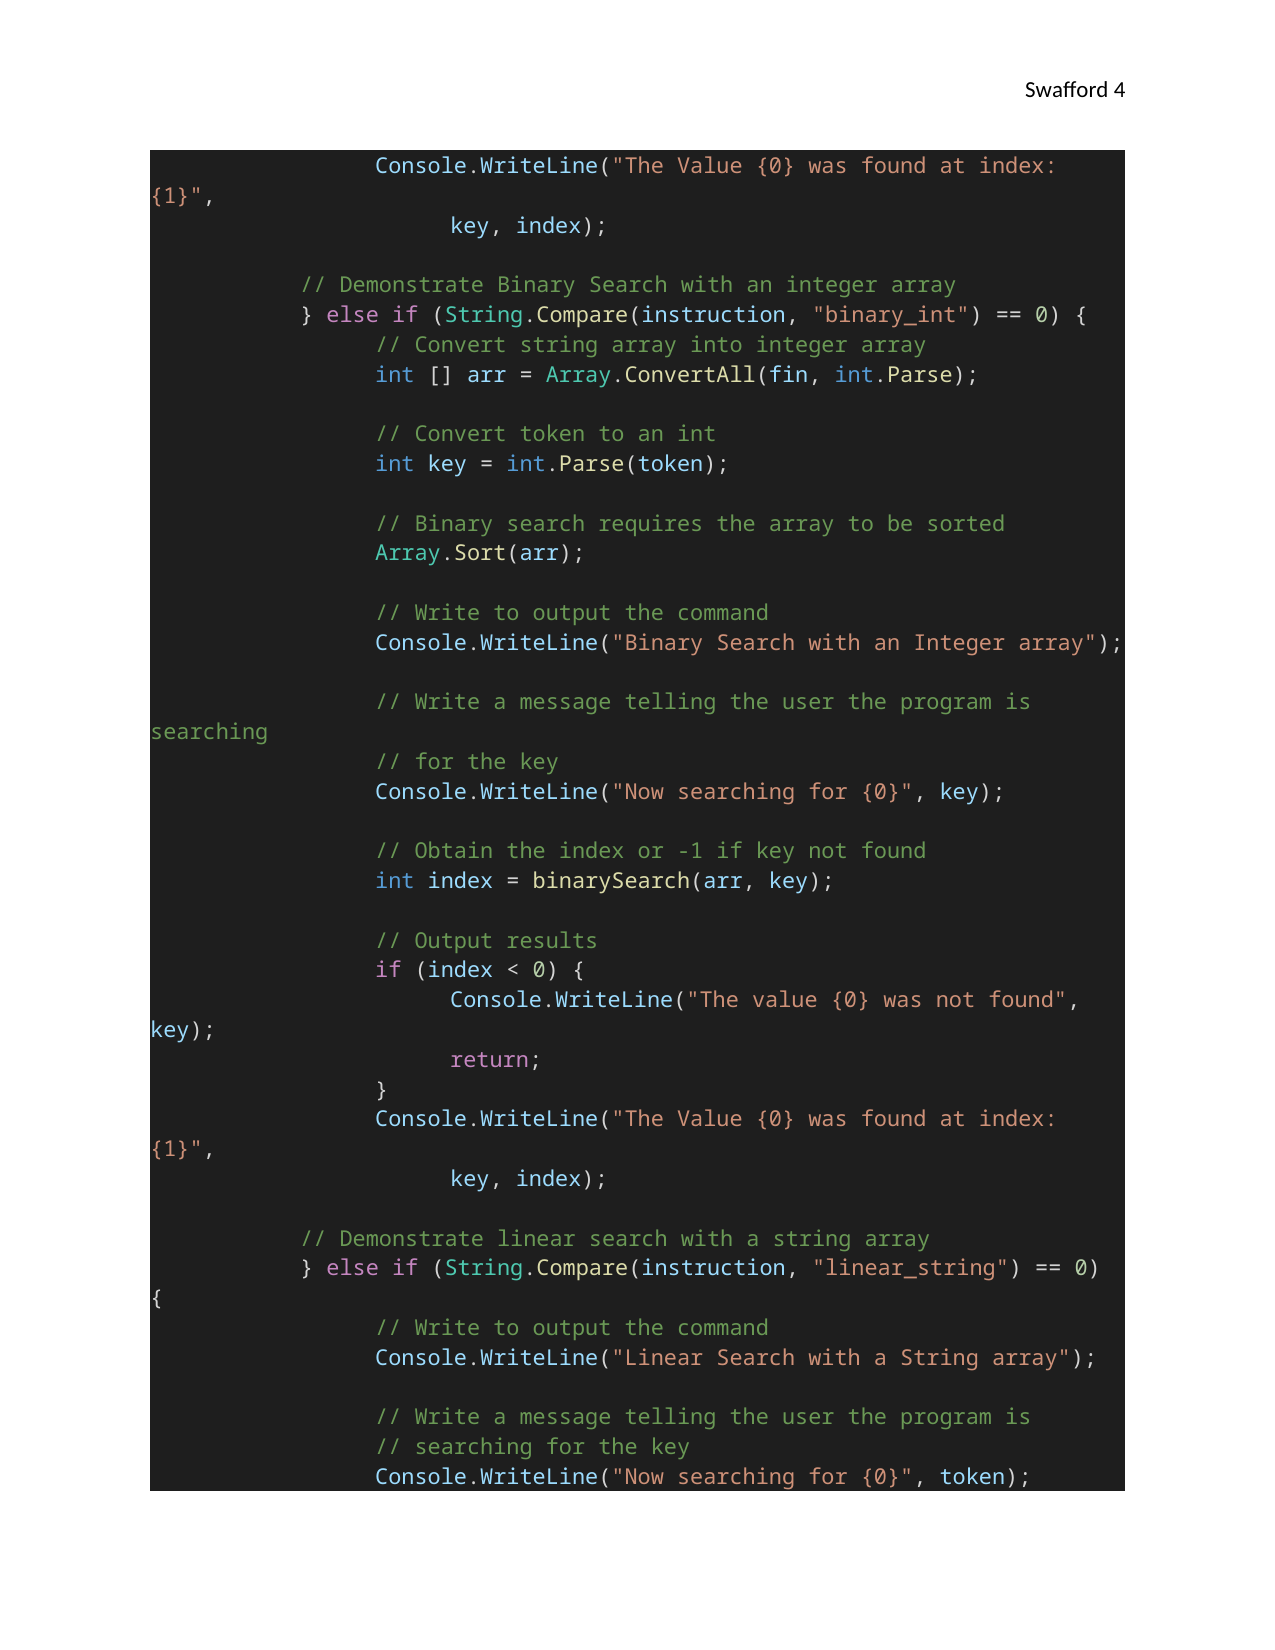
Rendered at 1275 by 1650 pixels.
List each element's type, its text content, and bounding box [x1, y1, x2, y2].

text // Demonstrate linear search with a string array [150, 1222, 1125, 1252]
text // Demonstrate Binary Search with an integer array [150, 269, 1125, 299]
text // Binary search requires the array to be sorted [150, 507, 1125, 537]
text Console.WriteLine("The value {0} was not found", key); [150, 984, 1125, 1044]
text int [] arr = Array.ConvertAll(fin, int.Parse); [150, 358, 1125, 388]
text Console.WriteLine("The Value {0} was found at index: {1}", [150, 1103, 1125, 1163]
text // Convert token to an int [150, 418, 1125, 448]
text } else if (String.Compare(instruction, "binary_int") == 0) { [150, 299, 1125, 329]
text Console.WriteLine("Binary Search with an Integer array"); [150, 627, 1125, 656]
text // Convert string array into integer array [150, 329, 1125, 358]
text key, index); [150, 209, 1125, 239]
text } [150, 1073, 1125, 1103]
text // Output results [150, 924, 1125, 954]
text Array.Sort(arr); [150, 537, 1125, 567]
text } else if (String.Compare(instruction, "linear_string") == 0) { [150, 1252, 1125, 1312]
text return; [150, 1044, 1125, 1073]
text int index = binarySearch(arr, key); [150, 865, 1125, 895]
text key, index); [150, 1163, 1125, 1193]
text // Write to output the command [150, 597, 1125, 627]
text // Write a message telling the user the program is searching [150, 686, 1125, 746]
text // for the key [150, 746, 1125, 776]
text if (index < 0) { [150, 954, 1125, 984]
text Console.WriteLine("Linear Search with a String array"); [150, 1342, 1125, 1371]
text // Write to output the command [150, 1312, 1125, 1342]
text // Write a message telling the user the program is [150, 1401, 1125, 1431]
text // Obtain the index or -1 if key not found [150, 835, 1125, 865]
text int key = int.Parse(token); [150, 448, 1125, 478]
text Console.WriteLine("Now searching for {0}", key); [150, 776, 1125, 805]
text // searching for the key [150, 1431, 1125, 1461]
text Console.WriteLine("Now searching for {0}", token); [150, 1461, 1125, 1491]
text Console.WriteLine("The Value {0} was found at index: {1}", [150, 150, 1125, 209]
